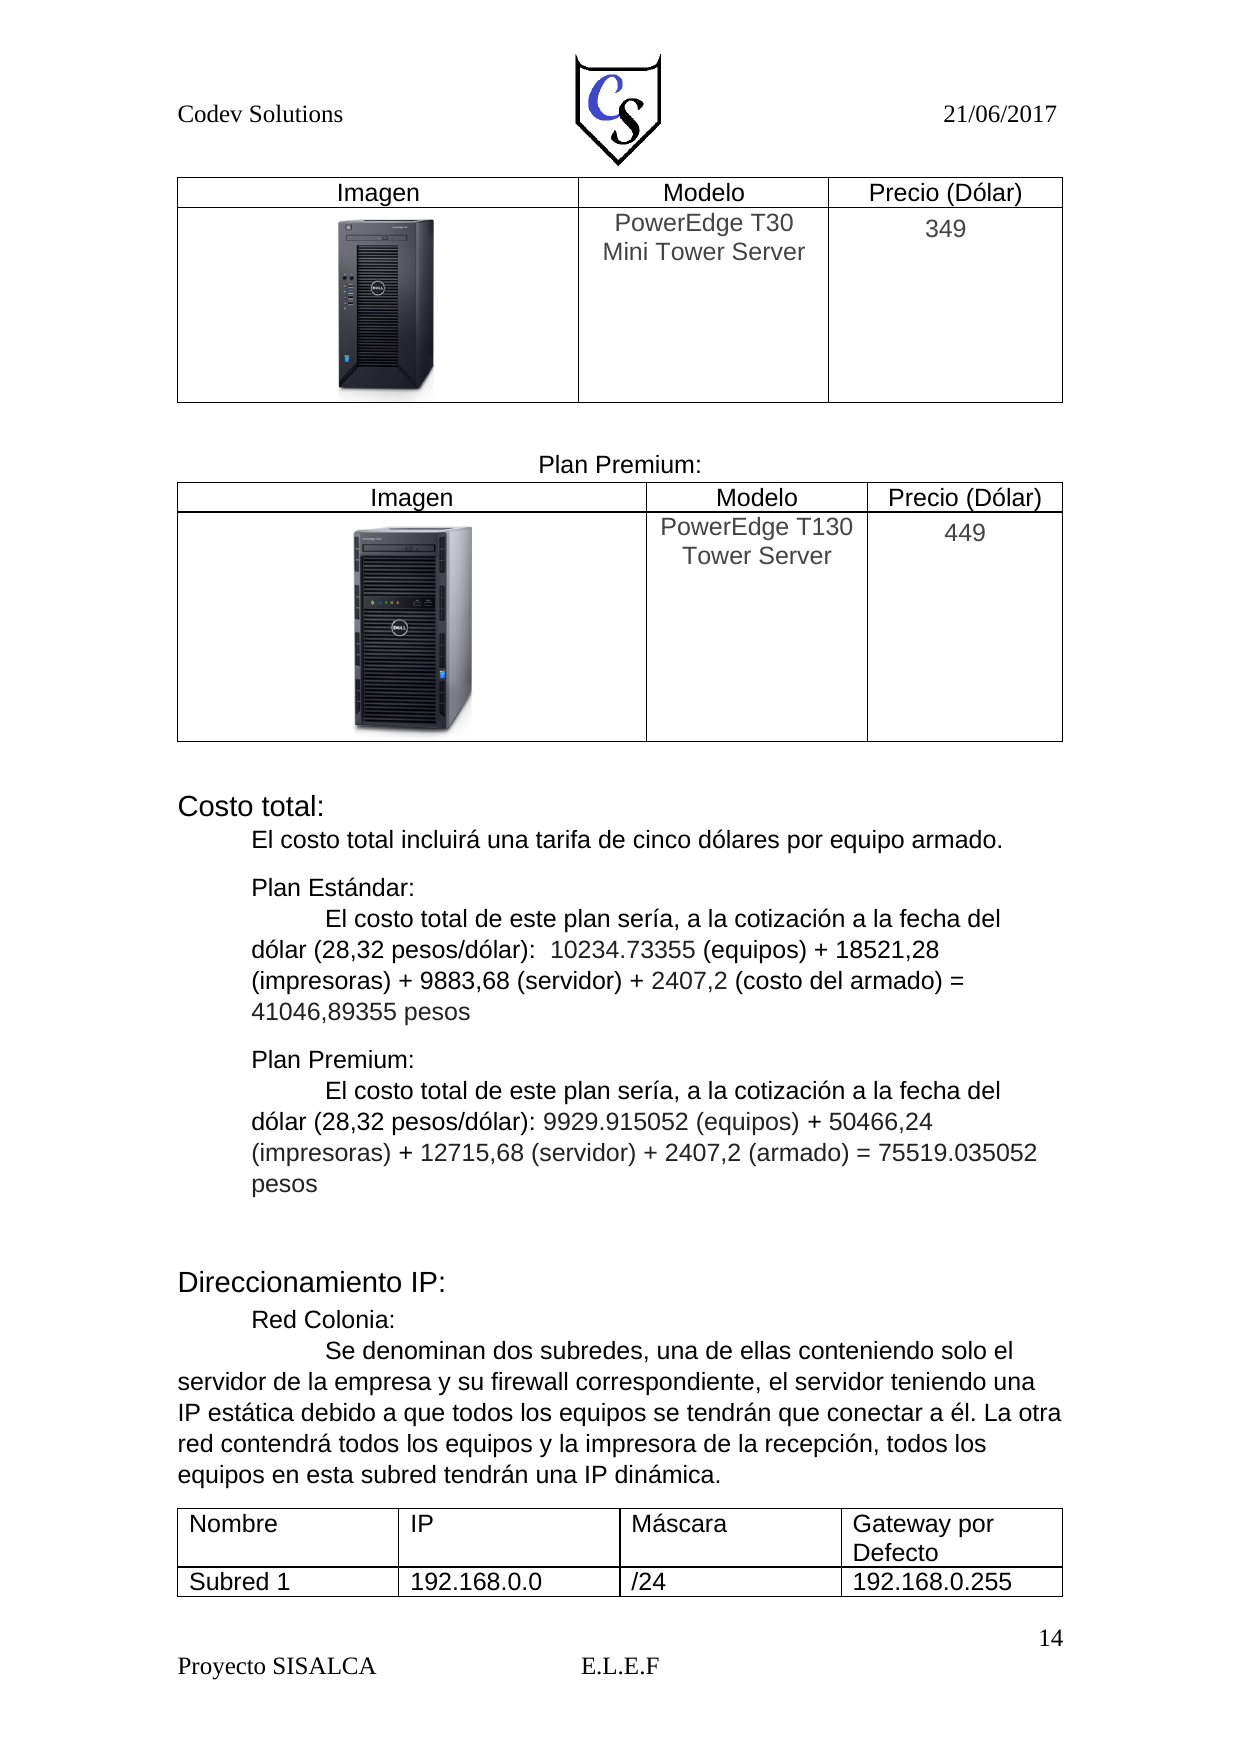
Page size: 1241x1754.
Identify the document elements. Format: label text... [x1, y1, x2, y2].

table_cell PowerEdge T130 Tower Server [647, 513, 867, 741]
table_header Imagen [178, 483, 646, 511]
table_cell 449 [868, 513, 1062, 741]
picture [188, 512, 635, 741]
text El costo total incluirá una tarifa de cinco dólares por equipo armado. [177, 825, 1063, 854]
table_header Imagen [178, 178, 578, 207]
subtitle Plan Premium: [177, 451, 1063, 479]
table_header Gateway por Defecto [842, 1509, 1062, 1566]
picture [188, 208, 568, 402]
table_header Modelo [579, 178, 828, 207]
table_cell PowerEdge T30 Mini Tower Server [579, 208, 828, 402]
table_header Modelo [647, 483, 867, 511]
table_header Precio (Dólar) [829, 178, 1062, 207]
text El costo total de este plan sería, a la cotización a la fecha del dólar (28,32 pesos/dólar): 10234.73355 (equipos) + 18521,28 (impresoras) + 9883,68 (servidor) + 2407,2 (costo del armado) = 41046,89355 pesos [251, 904, 1063, 1026]
subtitle Direccionamiento IP: [177, 1264, 1063, 1298]
table_cell [178, 208, 188, 402]
picture [569, 48, 671, 173]
text Se denominan dos subredes, una de ellas conteniendo solo el servidor de la empresa y su firewall correspondiente, el servidor teniendo una IP estática debido a que todos los equipos se tendrán que conectar a él. La otra red contendrá todos los equipos y la impresora de la recepción, todos los equipos en esta subred tendrán una IP dinámica. [177, 1336, 1063, 1489]
subtitle Plan Premium: [177, 1045, 1063, 1074]
table_header Nombre [178, 1509, 398, 1566]
table_cell Subred 1 [178, 1568, 398, 1596]
table_cell [178, 513, 188, 741]
table_cell 192.168.0.0 [399, 1568, 619, 1596]
table_header IP [399, 1509, 619, 1566]
table_header Máscara [621, 1509, 841, 1566]
table_cell 349 [829, 208, 1062, 402]
text El costo total de este plan sería, a la cotización a la fecha del dólar (28,32 pesos/dólar): 9929.915052 (equipos) + 50466,24 (impresoras) + 12715,68 (servidor) + 2407,2 (armado) = 75519.035052 pesos [251, 1076, 1063, 1198]
table_cell 192.168.0.255 [842, 1568, 1062, 1596]
subtitle Red Colonia: [177, 1305, 1063, 1334]
table_cell [635, 513, 646, 741]
table_cell /24 [621, 1568, 841, 1596]
table_header Precio (Dólar) [868, 483, 1062, 511]
subtitle Costo total: [177, 789, 1063, 823]
subtitle Plan Estándar: [177, 873, 1063, 902]
table_cell [568, 208, 578, 402]
